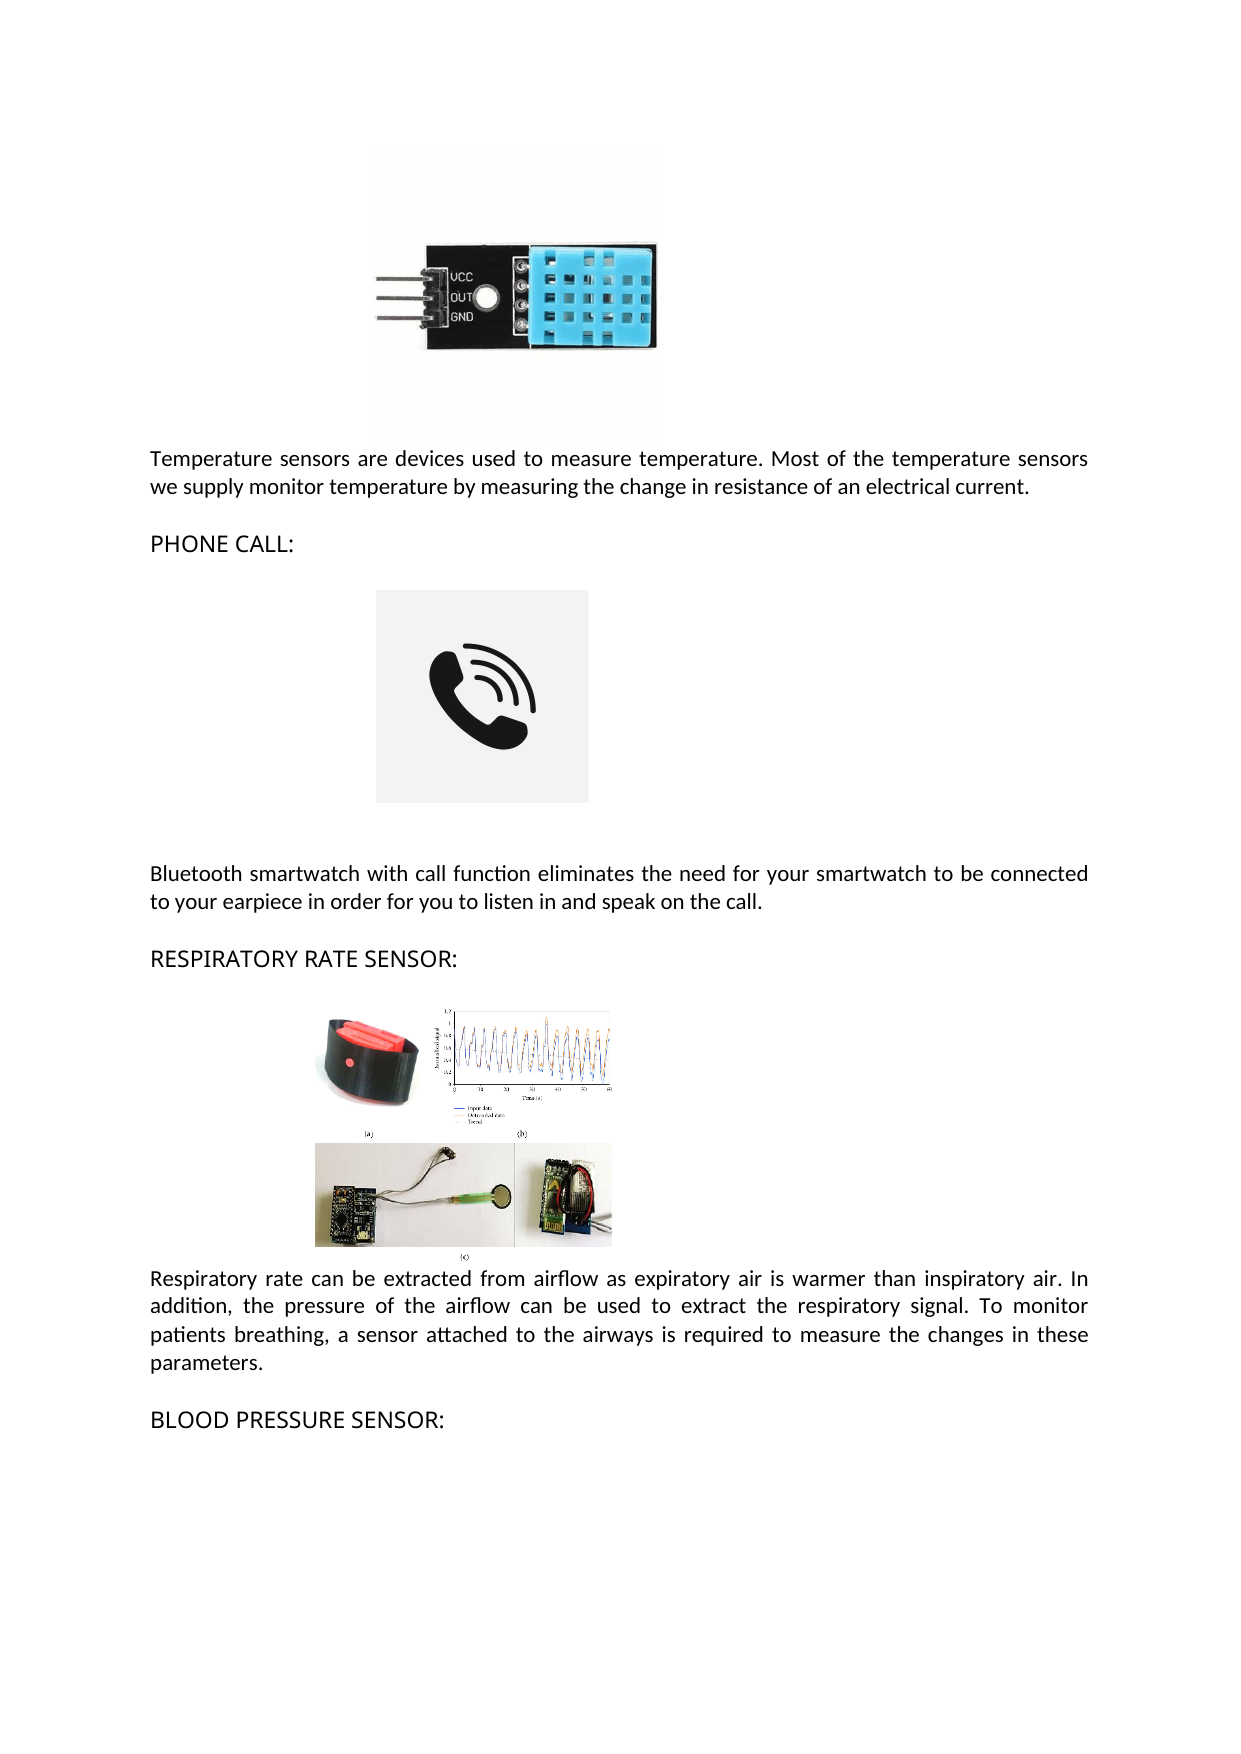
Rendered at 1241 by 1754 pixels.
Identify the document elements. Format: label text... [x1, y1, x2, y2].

text Bluetooth smartwatch with call function eliminates the need for your smartwatch to be connected to your earpiece in order for you to listen in and speak on the call. [150, 859, 1090, 915]
picture [310, 1005, 615, 1264]
text Respiratory rate can be extracted from airflow as expiratory air is warmer than inspiratory air. In addition, the pressure of the airflow can be used to extract the respiratory signal. To monitor patients breathing, a sensor attached to the airways is required to measure the changes in these parameters. [150, 1264, 1090, 1376]
picture [370, 150, 665, 444]
text RESPIRATORY RATE SENSOR: [150, 943, 1090, 974]
text BLOOD PRESSURE SENSOR: [150, 1404, 1090, 1435]
text Temperature sensors are devices used to measure temperature. Most of the temperature sensors we supply monitor temperature by measuring the change in resistance of an electrical current. [150, 444, 1090, 500]
text PHONE CALL: [150, 528, 1090, 559]
picture [376, 590, 589, 803]
